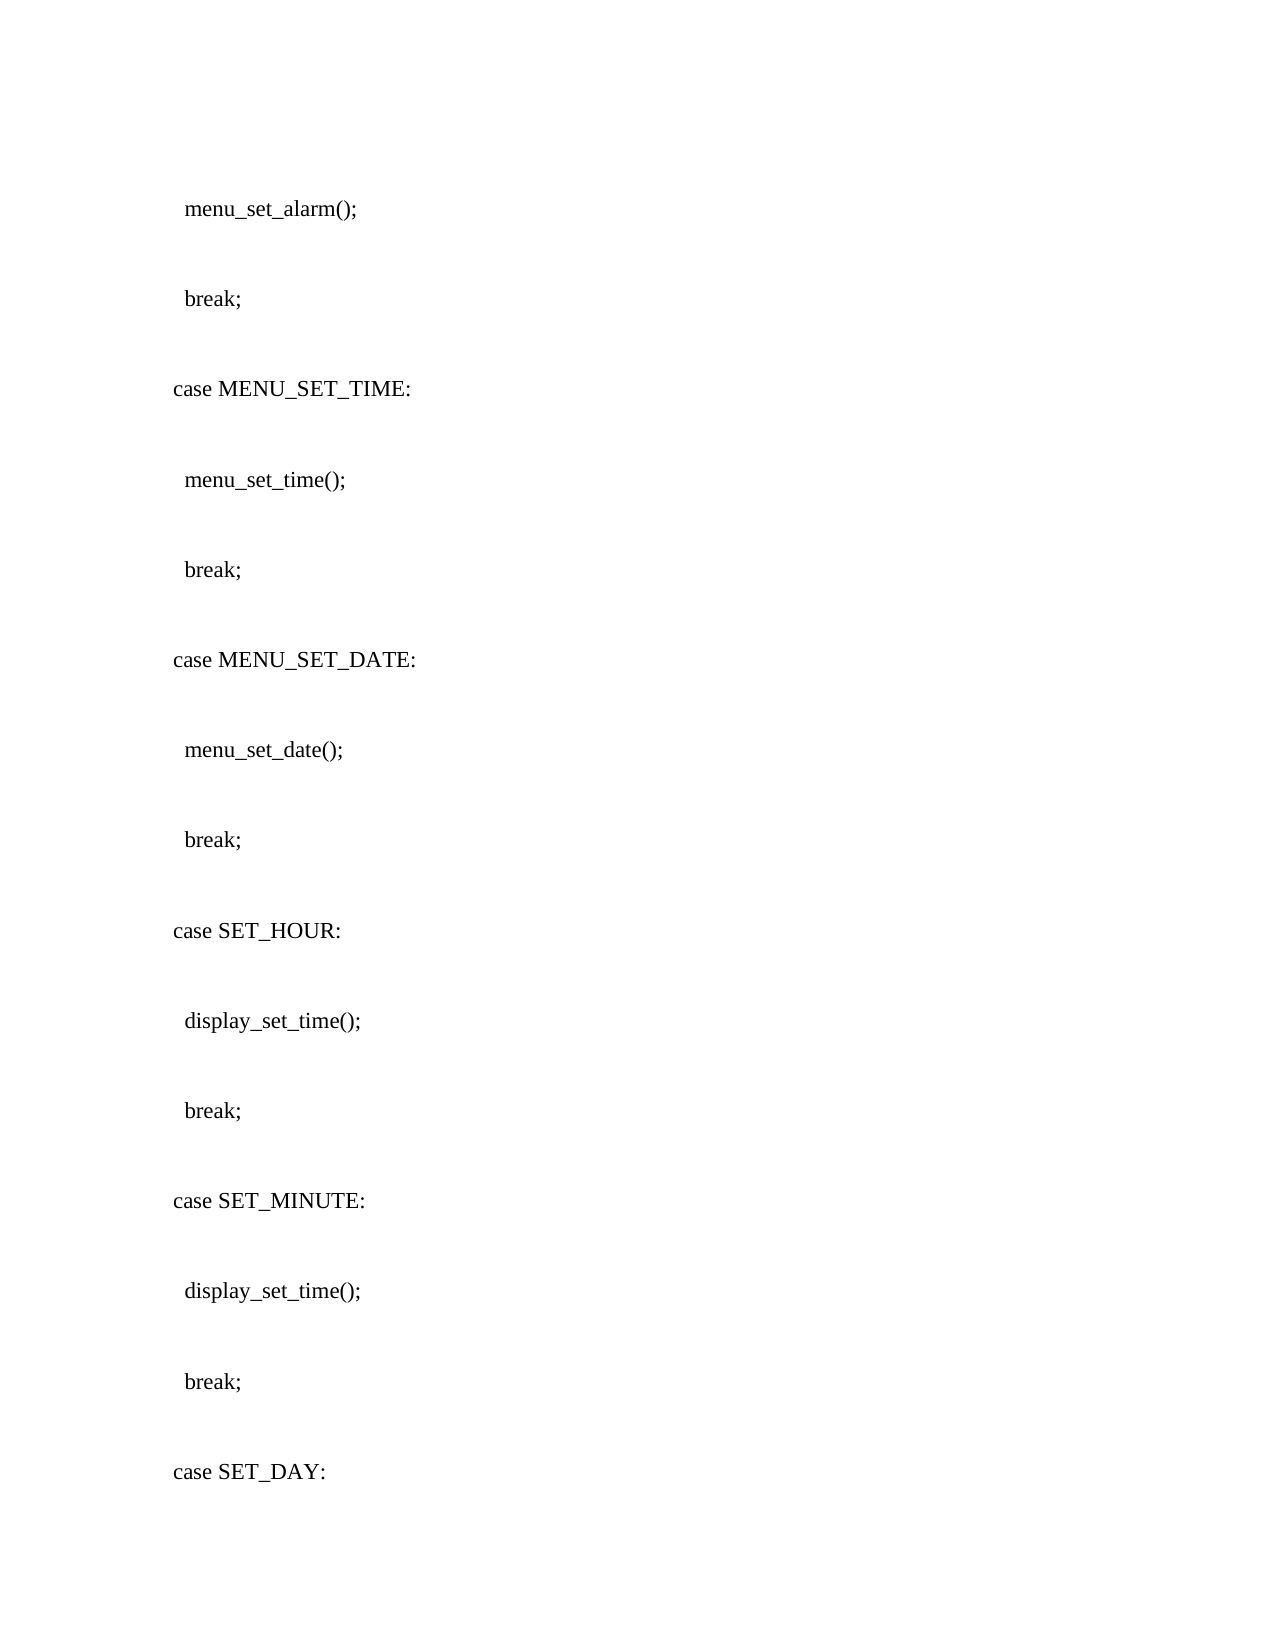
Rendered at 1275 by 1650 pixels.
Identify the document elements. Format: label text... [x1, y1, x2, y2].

text break; [150, 827, 1125, 853]
text menu_set_time(); [150, 466, 1125, 492]
text break; [150, 285, 1125, 312]
text menu_set_alarm(); [150, 195, 1125, 221]
text case SET_MINUTE: [150, 1187, 1125, 1214]
text case SET_DAY: [150, 1458, 1125, 1484]
text case MENU_SET_DATE: [150, 646, 1125, 672]
text menu_set_date(); [150, 736, 1125, 763]
text display_set_time(); [150, 1007, 1125, 1033]
text case MENU_SET_TIME: [150, 376, 1125, 402]
text case SET_HOUR: [150, 917, 1125, 943]
text break; [150, 556, 1125, 582]
text break; [150, 1368, 1125, 1394]
text break; [150, 1097, 1125, 1123]
text display_set_time(); [150, 1278, 1125, 1304]
